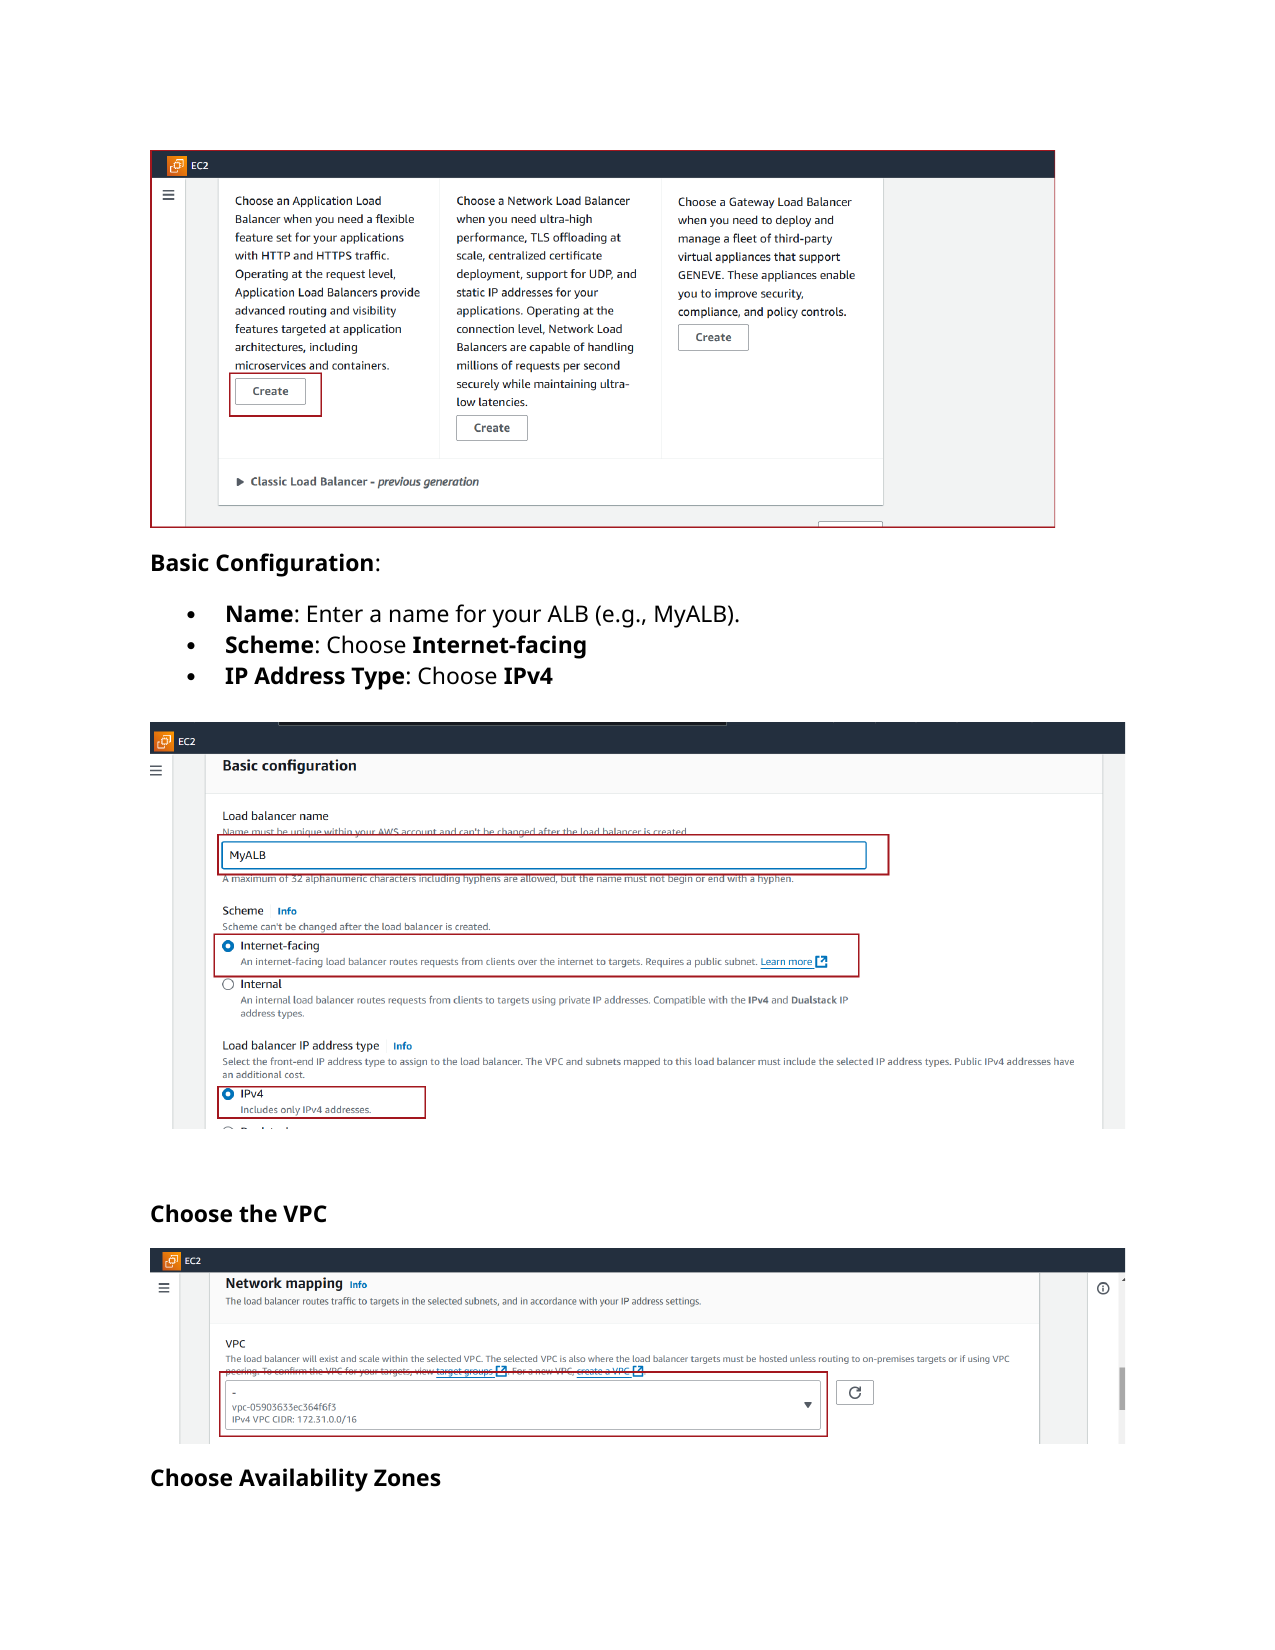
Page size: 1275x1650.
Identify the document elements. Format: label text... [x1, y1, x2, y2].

text Basic Configuration: [150, 547, 1125, 578]
text Choose Availability Zones [150, 1462, 1125, 1494]
picture [150, 150, 1056, 528]
list Scheme: Choose Internet-facing [187, 629, 1125, 660]
picture [150, 1248, 1125, 1444]
text Choose the VPC [150, 1198, 1125, 1229]
list IP Address Type: Choose IPv4 [187, 660, 1125, 691]
picture [150, 722, 1125, 1129]
list Name: Enter a name for your ALB (e.g., MyALB). [187, 597, 1125, 629]
